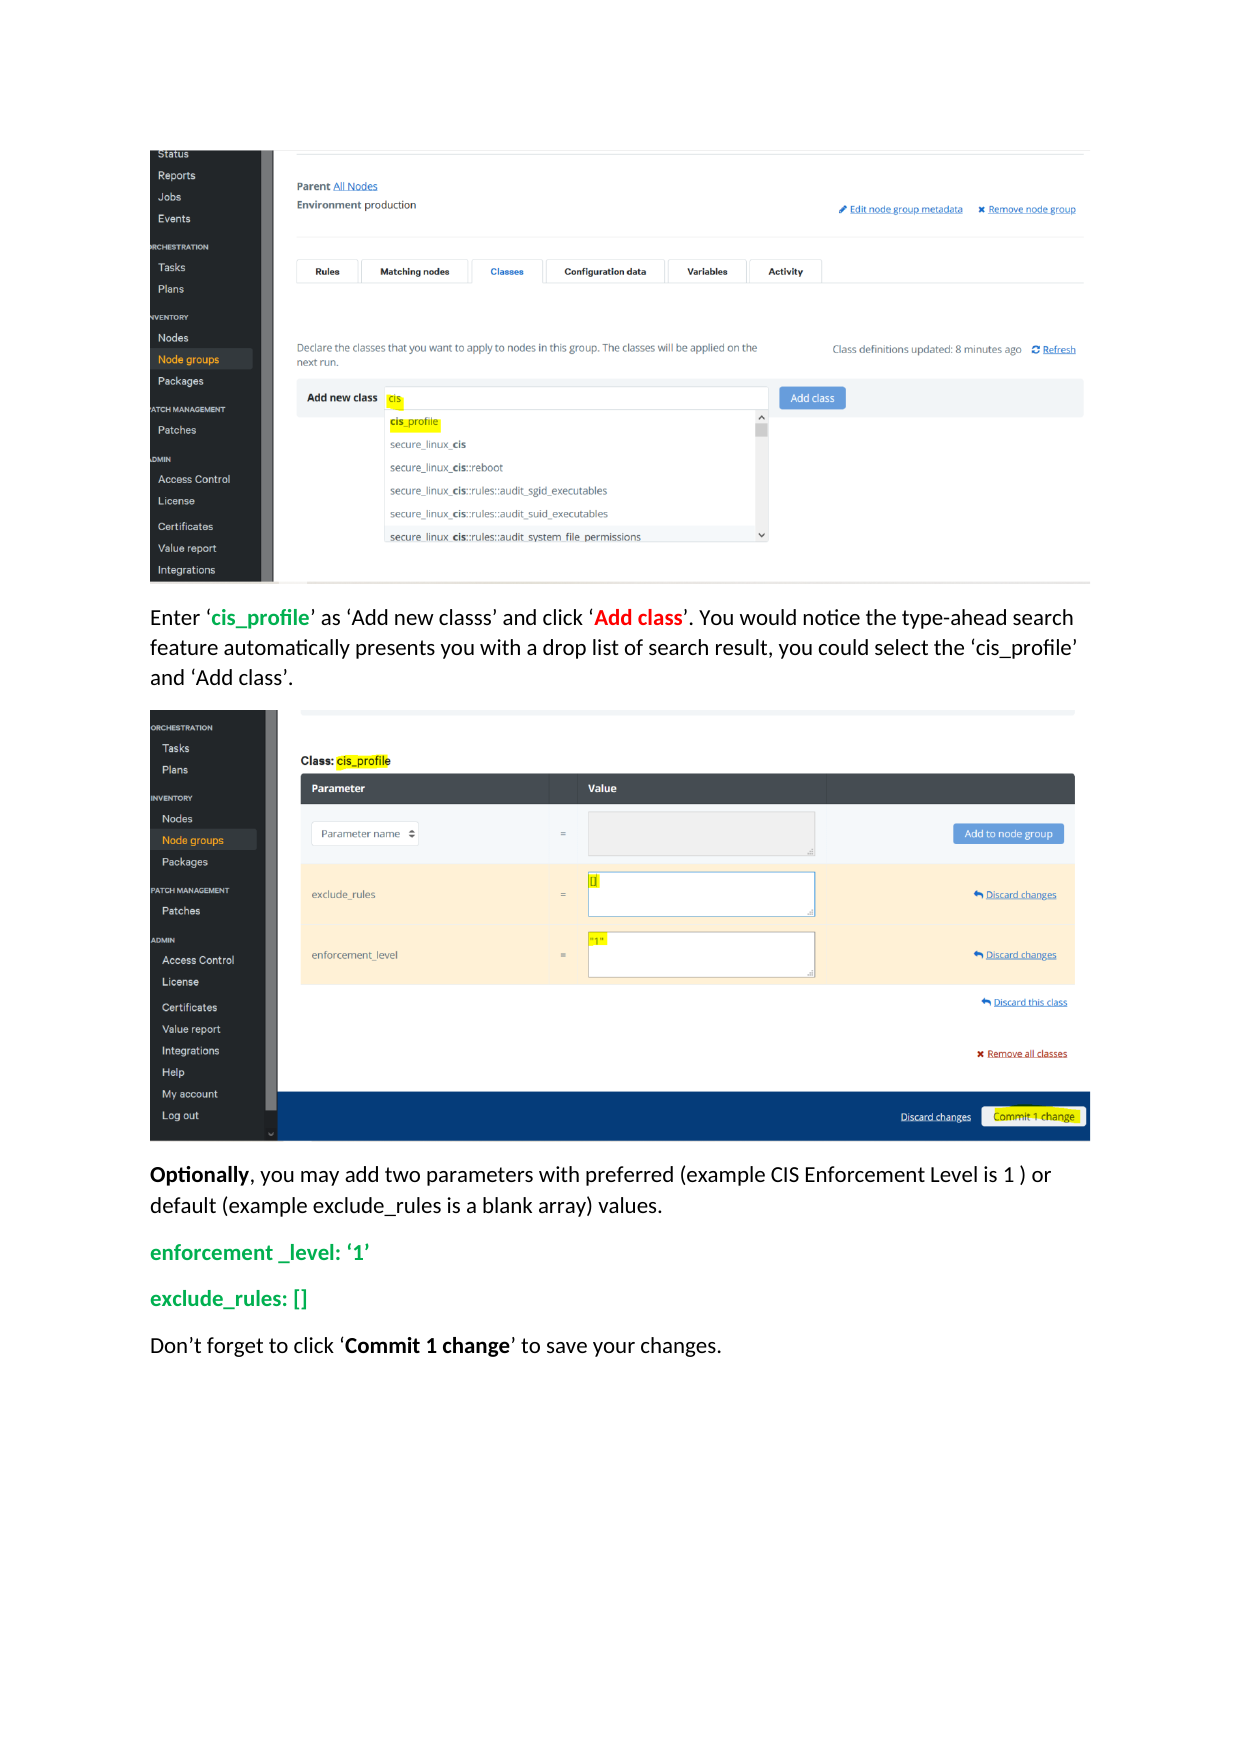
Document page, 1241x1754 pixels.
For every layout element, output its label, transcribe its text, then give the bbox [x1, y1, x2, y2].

text Optionally, you may add two parameters with preferred (example CIS Enforcement Level is 1 ) or default (example exclude_rules is a blank array) values. [150, 1161, 1090, 1219]
text exclude_rules: [] [150, 1284, 1090, 1312]
picture [150, 710, 1091, 1142]
text Don’t forget to click ‘Commit 1 change’ to save your changes. [150, 1331, 1090, 1359]
text Enter ‘cis_profile’ as ‘Add new classs’ and click ‘Add class’. You would notice the type-ahead search feature automatically presents you with a drop list of search result, you could select the ‘cis_profile’ and ‘Add class’. [150, 603, 1090, 691]
text enforcement _level: ‘1’ [150, 1238, 1090, 1266]
picture [150, 150, 1091, 584]
